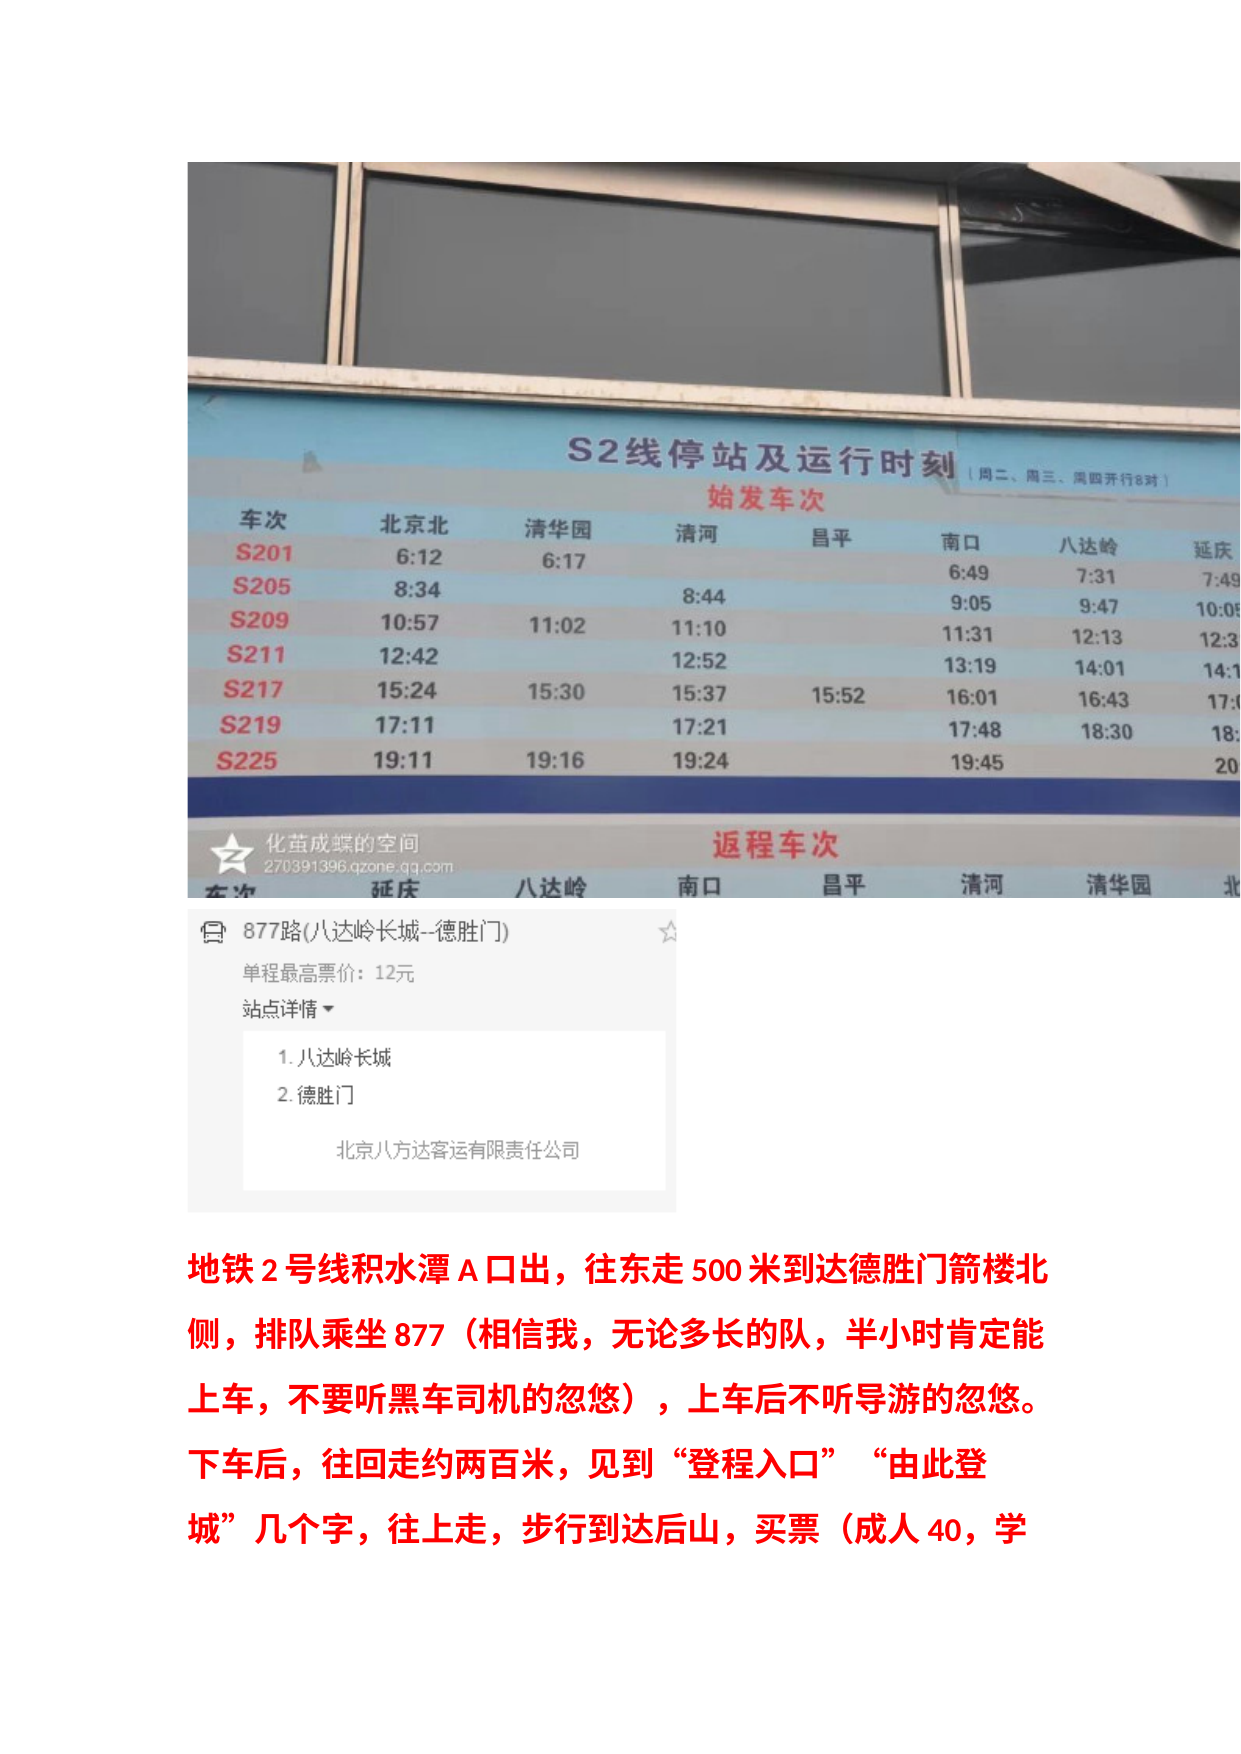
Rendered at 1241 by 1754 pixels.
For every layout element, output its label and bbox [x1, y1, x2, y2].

picture [187, 162, 1241, 898]
picture [187, 909, 677, 1222]
text [187, 1234, 1053, 1559]
